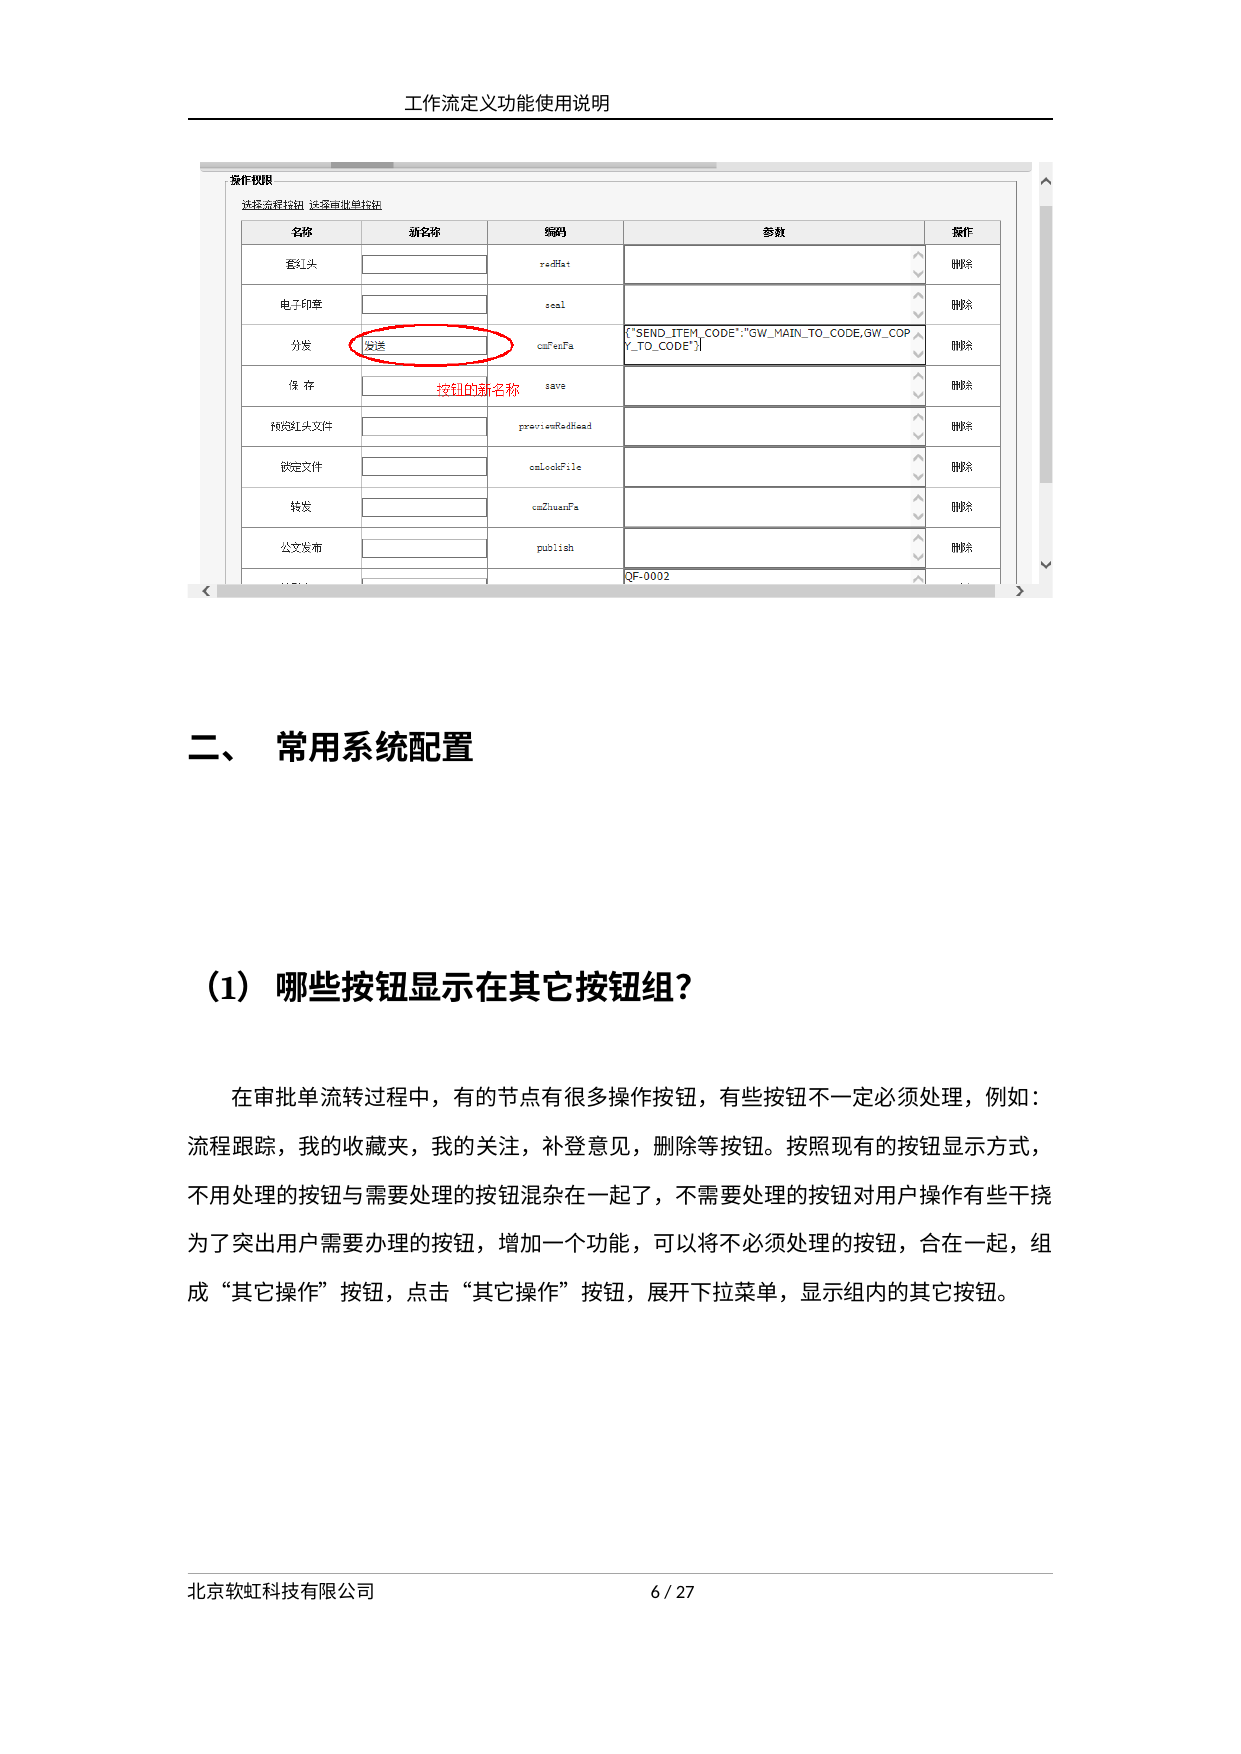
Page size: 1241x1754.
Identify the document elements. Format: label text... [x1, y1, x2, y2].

text 在审批单流转过程中，有的节点有很多操作按钮，有些按钮不一定必须处理，例如：流程跟踪，我的收藏夹，我的关注，补登意见，删除等按钮。按照现有的按钮显示方式，不用处理的按钮与需要处理的按钮混杂在一起了，不需要处理的按钮对用户操作有些干挠。为了突出用户需要办理的按钮，增加一个功能，可以将不必须处理的按钮，合在一起，组成“其它操作”按钮，点击“其它操作”按钮，展开下拉菜单，显示组内的其它按钮。 [187, 1080, 1053, 1307]
subtitle 常用系统配置 [187, 712, 1053, 777]
subtitle 哪些按钮显示在其它按钮组？ [187, 953, 1053, 1018]
picture [187, 162, 1053, 598]
